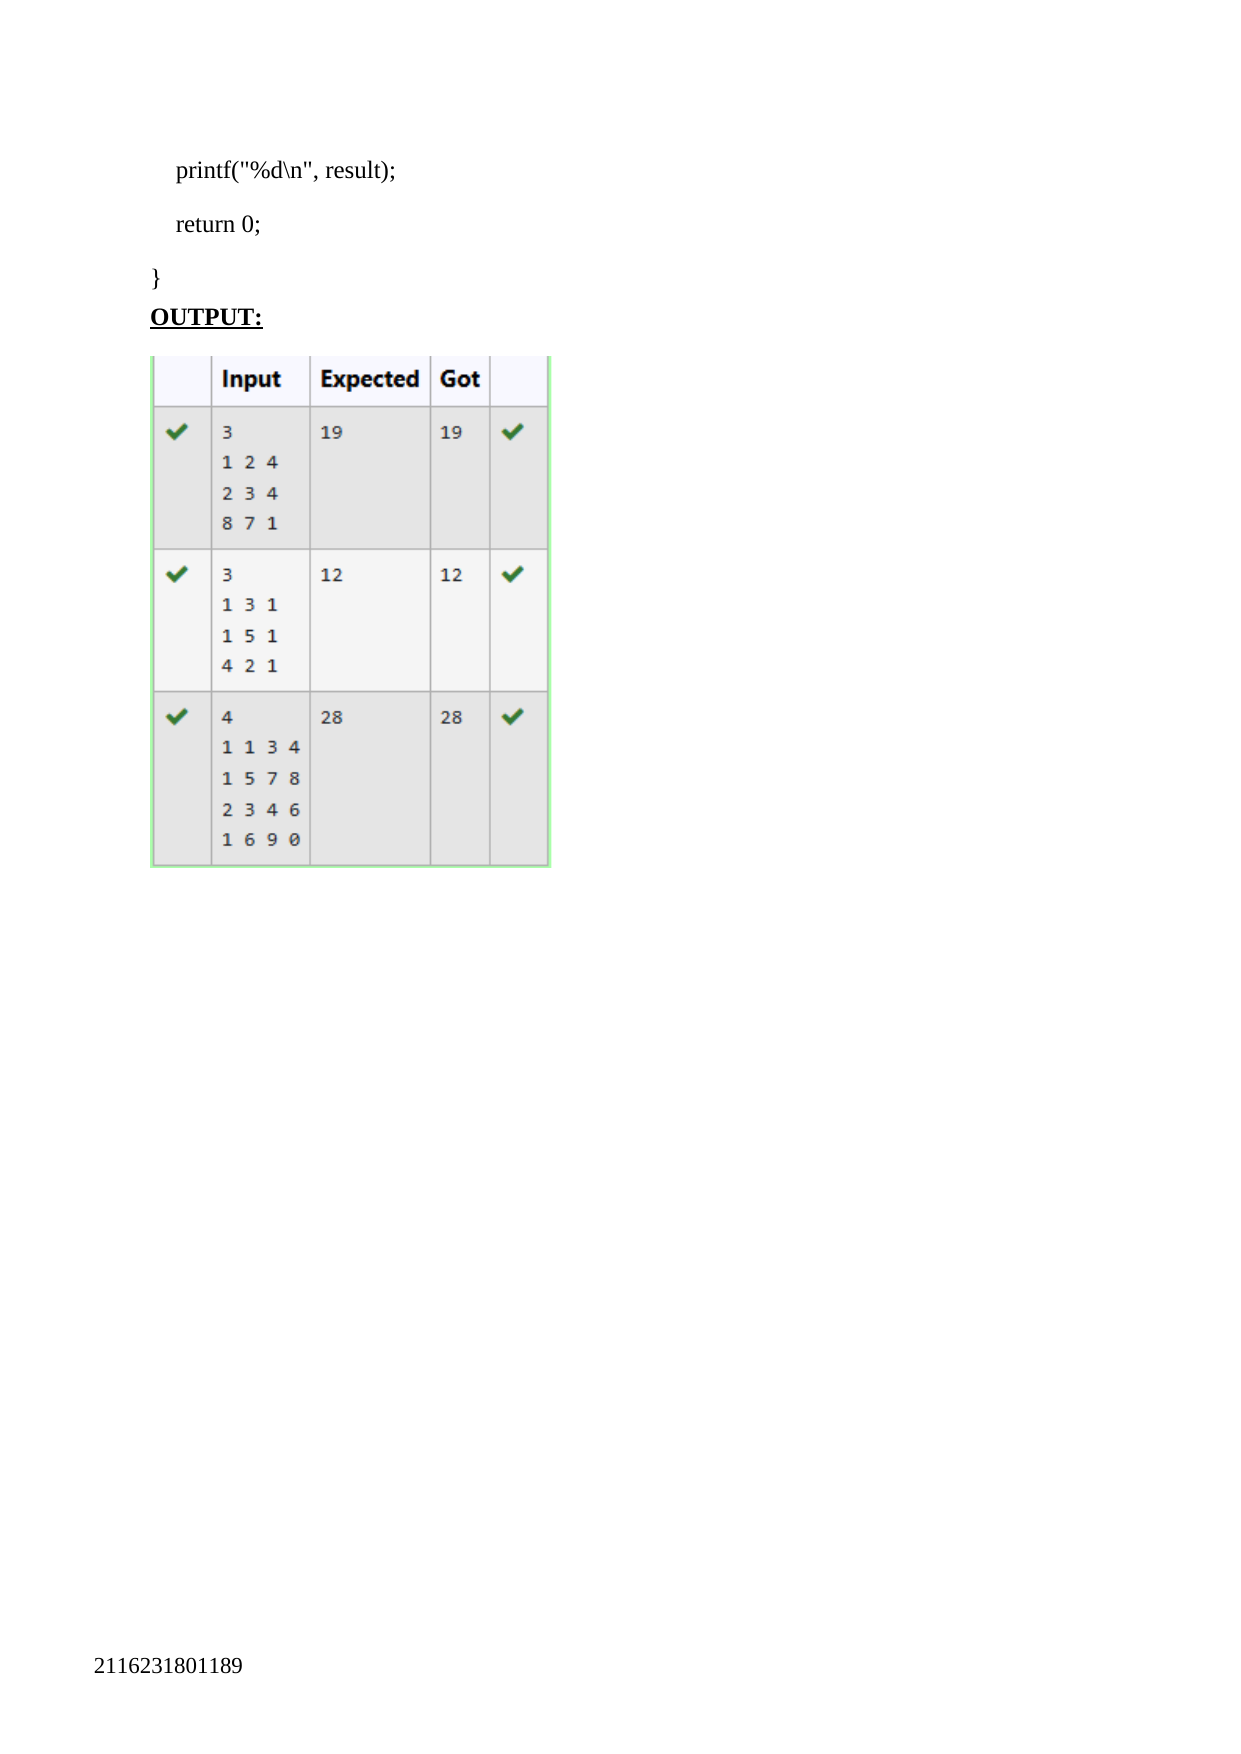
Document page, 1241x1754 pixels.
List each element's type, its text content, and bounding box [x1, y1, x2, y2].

text printf("%d\n", result); return 0; [176, 155, 396, 238]
text OUTPUT: [150, 302, 1155, 331]
picture [150, 356, 552, 868]
text } [150, 263, 1155, 292]
